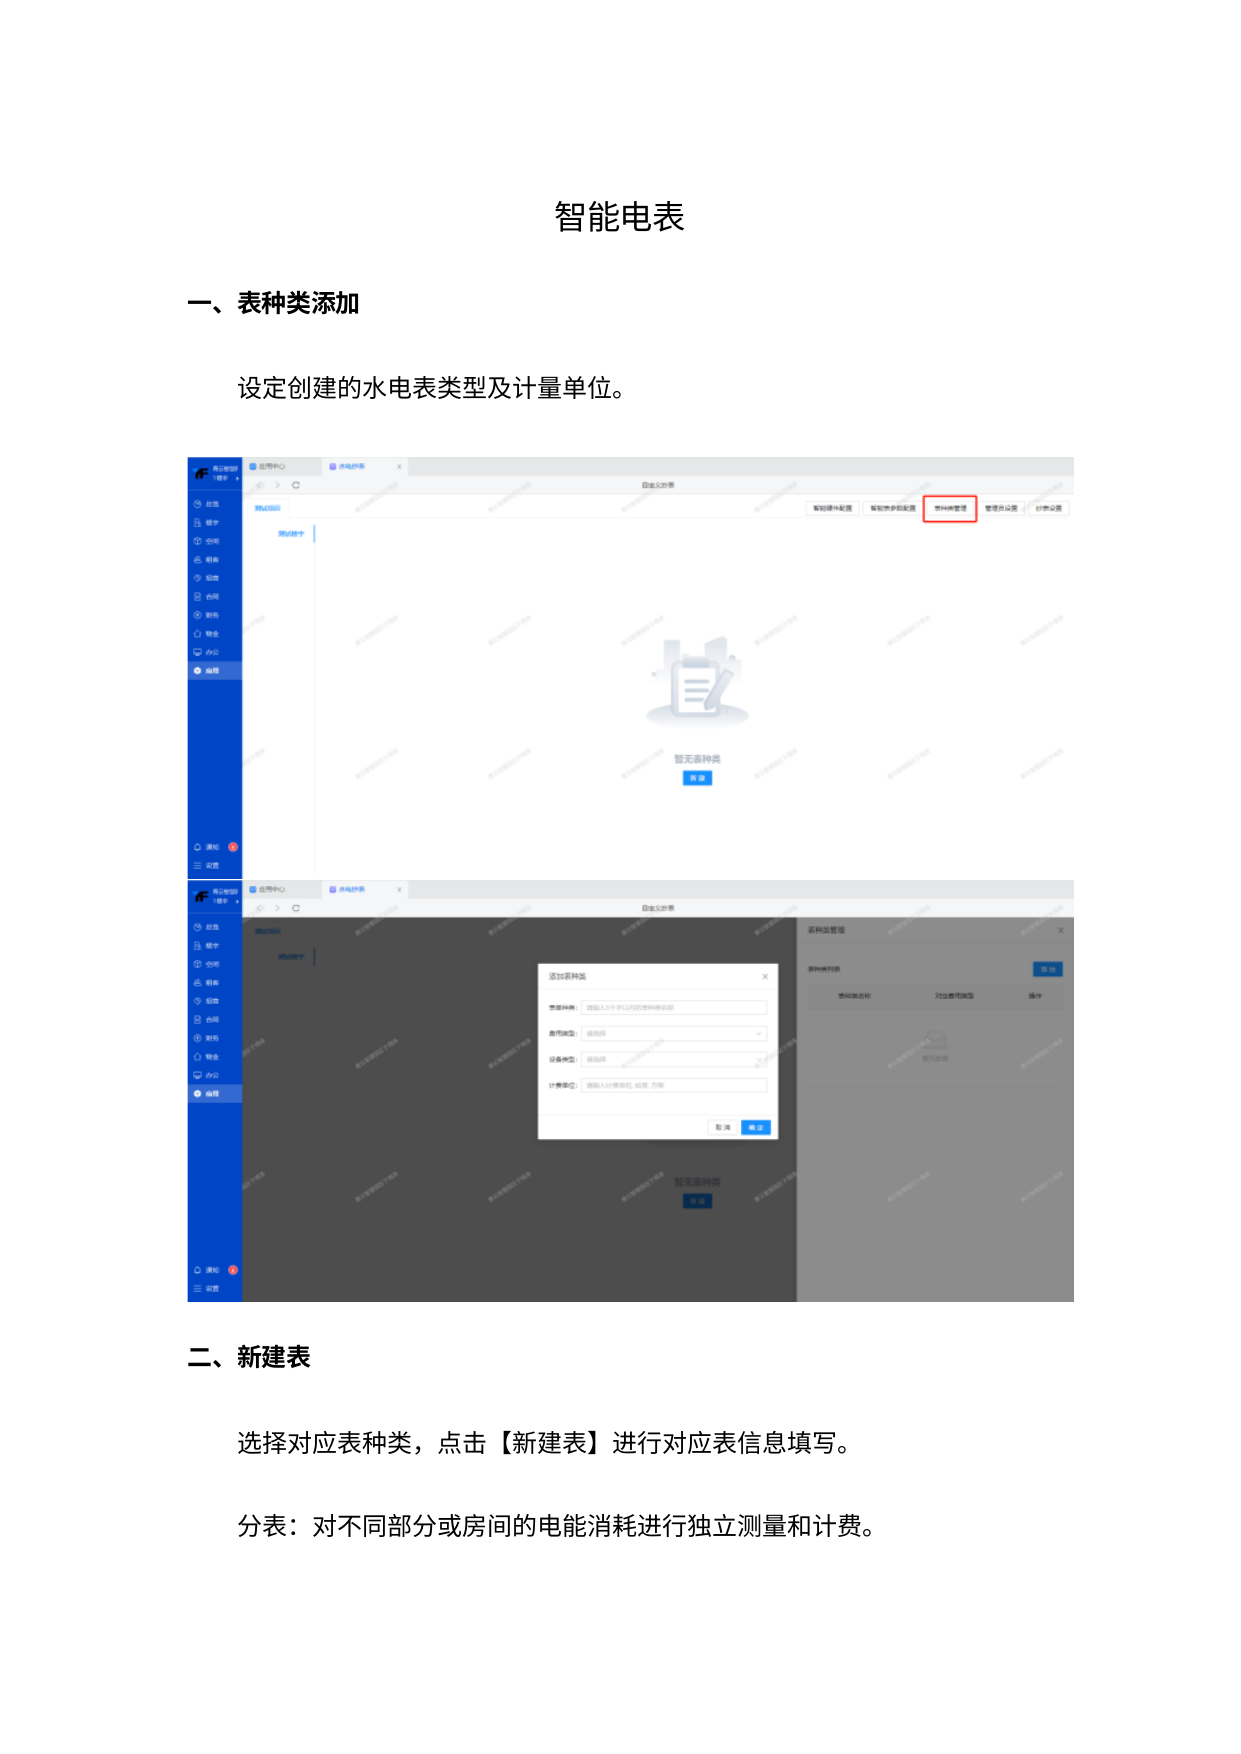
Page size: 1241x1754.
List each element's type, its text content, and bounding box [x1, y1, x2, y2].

text 设定创建的水电表类型及计量单位。 [187, 354, 1053, 419]
subtitle 智能电表 [187, 183, 1053, 248]
subtitle 一、表种类添加 [187, 269, 1053, 334]
picture [187, 880, 1074, 1302]
subtitle 二、新建表 [187, 1323, 1053, 1388]
text 分表：对不同部分或房间的电能消耗进行独立测量和计费。 [187, 1492, 1053, 1557]
text 选择对应表种类，点击【新建表】进行对应表信息填写。 [187, 1409, 1053, 1474]
picture [187, 457, 1074, 879]
